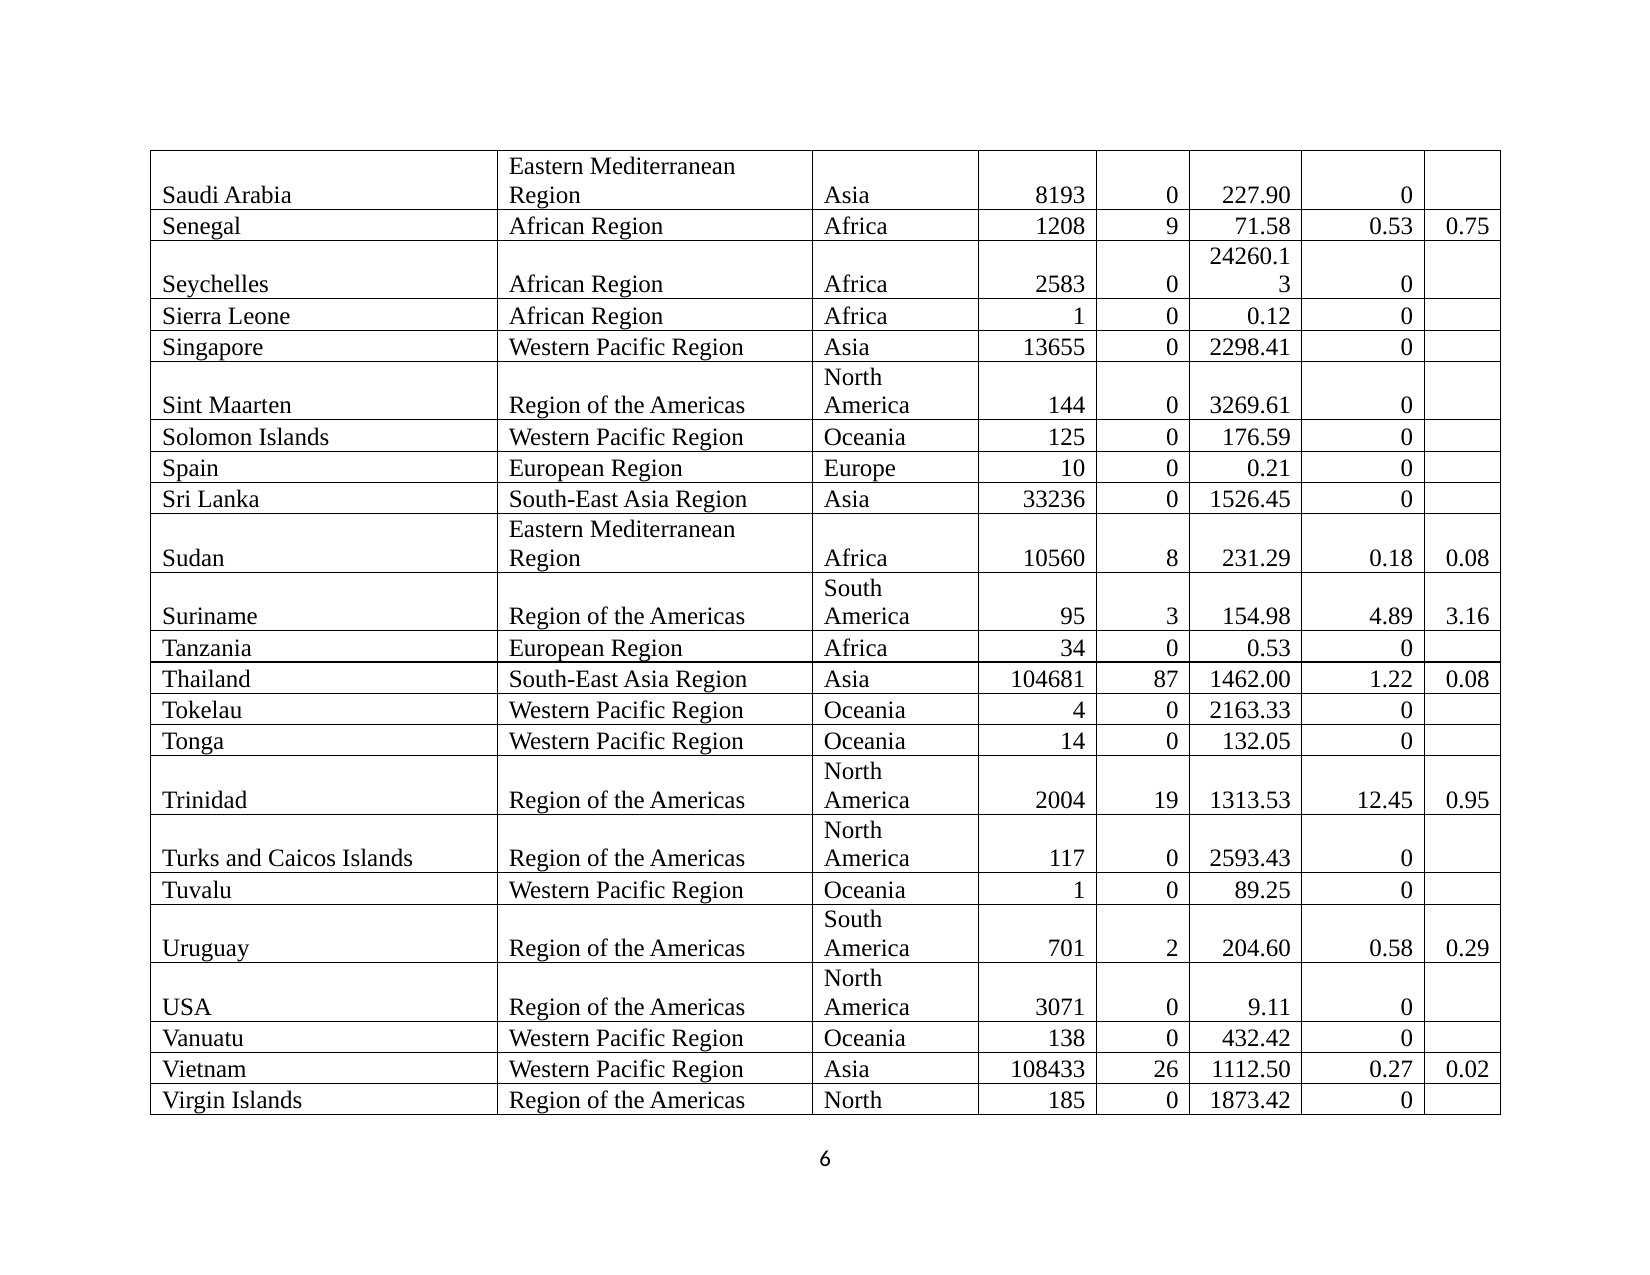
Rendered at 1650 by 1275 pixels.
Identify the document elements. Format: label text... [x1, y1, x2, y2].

table_cell 0 [1097, 631, 1189, 661]
table_cell 1526.45 [1190, 483, 1301, 513]
table_cell 0.02 [1425, 1053, 1500, 1083]
table_cell Western Pacific Region [498, 420, 812, 451]
table_cell North America [813, 362, 978, 419]
table_cell 1313.53 [1190, 756, 1301, 814]
table_cell Uruguay [151, 905, 497, 962]
table_cell Solomon Islands [151, 420, 497, 451]
table_cell 0 [1097, 420, 1189, 451]
table_cell Vanuatu [151, 1022, 497, 1052]
table_cell North America [813, 1084, 978, 1114]
table_cell 701 [979, 905, 1096, 962]
table_cell [1425, 452, 1500, 482]
table_cell 0 [1097, 1084, 1189, 1114]
table_cell 1 [979, 873, 1096, 903]
table_cell Sint Maarten [151, 362, 497, 419]
table_cell 0 [1302, 725, 1424, 755]
table_cell 144 [979, 362, 1096, 419]
table_cell 1462.00 [1190, 663, 1301, 693]
table_cell 26 [1097, 1053, 1189, 1083]
table_cell 89.25 [1190, 873, 1301, 903]
table_cell 0 [1302, 331, 1424, 361]
table_cell Asia [813, 1053, 978, 1083]
table_cell 108433 [979, 1053, 1096, 1083]
table_cell [1425, 631, 1500, 661]
table_cell 104681 [979, 663, 1096, 693]
table_cell [1425, 815, 1500, 872]
table_cell 0 [1302, 151, 1424, 208]
table_cell Tonga [151, 725, 497, 755]
table_cell 231.29 [1190, 514, 1301, 572]
table_cell Trinidad [151, 756, 497, 814]
table_cell Africa [813, 241, 978, 298]
table_cell 0 [1302, 483, 1424, 513]
table_cell Western Pacific Region [498, 331, 812, 361]
table_cell 0 [1097, 963, 1189, 1021]
table_cell 1873.42 [1190, 1084, 1301, 1114]
table_cell 117 [979, 815, 1096, 872]
table_cell 0.08 [1425, 514, 1500, 572]
table_cell 8 [1097, 514, 1189, 572]
table_cell 154.98 [1190, 573, 1301, 630]
table_cell 0 [1097, 241, 1189, 298]
table_cell 4.89 [1302, 573, 1424, 630]
table_cell Thailand [151, 663, 497, 693]
table_cell 2004 [979, 756, 1096, 814]
table_cell Africa [813, 210, 978, 240]
table_cell [1425, 241, 1500, 298]
table_cell 0 [1302, 1022, 1424, 1052]
table_cell [1425, 1022, 1500, 1052]
table_cell Western Pacific Region [498, 694, 812, 724]
table_cell 95 [979, 573, 1096, 630]
table_cell [1425, 873, 1500, 903]
table_cell Tokelau [151, 694, 497, 724]
table_cell Western Pacific Region [498, 873, 812, 903]
table_cell 176.59 [1190, 420, 1301, 451]
table_cell 138 [979, 1022, 1096, 1052]
table_cell [1425, 725, 1500, 755]
table_cell 0 [1302, 362, 1424, 419]
table_cell Eastern Mediterranean Region [498, 514, 812, 572]
table_cell 0 [1097, 299, 1189, 329]
table_cell 0.08 [1425, 663, 1500, 693]
table_cell 9 [1097, 210, 1189, 240]
table_cell 87 [1097, 663, 1189, 693]
table_cell 0.27 [1302, 1053, 1424, 1083]
table_cell 2298.41 [1190, 331, 1301, 361]
table_cell 0 [1097, 362, 1189, 419]
table_cell 432.42 [1190, 1022, 1301, 1052]
table_cell 0 [1097, 452, 1189, 482]
table_cell 0.95 [1425, 756, 1500, 814]
table_cell Region of the Americas [498, 963, 812, 1021]
table_cell 19 [1097, 756, 1189, 814]
table_cell Asia [813, 663, 978, 693]
table_cell African Region [498, 210, 812, 240]
table_cell North America [813, 963, 978, 1021]
table_cell 2 [1097, 905, 1189, 962]
table_cell Eastern Mediterranean Region [498, 151, 812, 208]
table_cell Region of the Americas [498, 756, 812, 814]
table_cell 0 [1097, 1022, 1189, 1052]
table_cell 13655 [979, 331, 1096, 361]
table_cell [1425, 963, 1500, 1021]
table_cell Seychelles [151, 241, 497, 298]
table_cell European Region [498, 631, 812, 661]
table_cell 204.60 [1190, 905, 1301, 962]
table_cell 71.58 [1190, 210, 1301, 240]
table_cell 3269.61 [1190, 362, 1301, 419]
table_cell 0 [1097, 815, 1189, 872]
table_cell 0 [1302, 452, 1424, 482]
table_cell 0 [1302, 631, 1424, 661]
table_cell Oceania [813, 725, 978, 755]
table_cell 0 [1302, 299, 1424, 329]
table_cell Region of the Americas [498, 815, 812, 872]
table_cell 0 [1097, 483, 1189, 513]
table_cell 0 [1302, 873, 1424, 903]
table_cell USA [151, 963, 497, 1021]
table_cell 9.11 [1190, 963, 1301, 1021]
table_cell African Region [498, 241, 812, 298]
table_cell 0 [1302, 1084, 1424, 1114]
table_cell 3 [1097, 573, 1189, 630]
table_cell Tanzania [151, 631, 497, 661]
table_cell 2583 [979, 241, 1096, 298]
table_cell 0.53 [1190, 631, 1301, 661]
table_cell 14 [979, 725, 1096, 755]
table_cell 0.75 [1425, 210, 1500, 240]
table_cell 1.22 [1302, 663, 1424, 693]
table_cell [1425, 151, 1500, 208]
table_cell Vietnam [151, 1053, 497, 1083]
table_cell 33236 [979, 483, 1096, 513]
table_cell 227.90 [1190, 151, 1301, 208]
table_cell 2163.33 [1190, 694, 1301, 724]
table_cell Sierra Leone [151, 299, 497, 329]
table_cell [1425, 420, 1500, 451]
table_cell Africa [813, 631, 978, 661]
table_cell 125 [979, 420, 1096, 451]
table_cell [1425, 299, 1500, 329]
table_cell Western Pacific Region [498, 1053, 812, 1083]
table_cell 0 [1302, 694, 1424, 724]
table_cell Africa [813, 514, 978, 572]
table_cell 0 [1302, 815, 1424, 872]
table_cell [1425, 362, 1500, 419]
table_cell 0.21 [1190, 452, 1301, 482]
table_cell [1425, 1084, 1500, 1114]
table_cell [1425, 694, 1500, 724]
table_cell 0 [1097, 725, 1189, 755]
table_cell South America [813, 573, 978, 630]
table_cell Region of the Americas [498, 1084, 812, 1114]
table_cell 0 [1302, 963, 1424, 1021]
table_cell Oceania [813, 873, 978, 903]
table_cell 0 [1302, 420, 1424, 451]
table_cell 0 [1097, 151, 1189, 208]
table_cell Suriname [151, 573, 497, 630]
table_cell 10 [979, 452, 1096, 482]
table_cell 3071 [979, 963, 1096, 1021]
table_cell 12.45 [1302, 756, 1424, 814]
table_cell South America [813, 905, 978, 962]
table_cell 2593.43 [1190, 815, 1301, 872]
table_cell 0 [1302, 241, 1424, 298]
table_cell 0 [1097, 694, 1189, 724]
table_cell Oceania [813, 694, 978, 724]
table_cell Europe [813, 452, 978, 482]
table_cell Turks and Caicos Islands [151, 815, 497, 872]
table_cell Tuvalu [151, 873, 497, 903]
table_cell 24260.13 [1190, 241, 1301, 298]
table_cell Africa [813, 299, 978, 329]
table_cell 1208 [979, 210, 1096, 240]
table_cell Sri Lanka [151, 483, 497, 513]
table_cell 8193 [979, 151, 1096, 208]
table_cell 0 [1097, 873, 1189, 903]
table_cell 0.29 [1425, 905, 1500, 962]
table_cell Singapore [151, 331, 497, 361]
table_cell Region of the Americas [498, 573, 812, 630]
table_cell Oceania [813, 420, 978, 451]
table_cell South-East Asia Region [498, 663, 812, 693]
table_cell Oceania [813, 1022, 978, 1052]
table_cell 0.53 [1302, 210, 1424, 240]
table_cell 3.16 [1425, 573, 1500, 630]
table_cell 132.05 [1190, 725, 1301, 755]
table_cell Saudi Arabia [151, 151, 497, 208]
table_cell Region of the Americas [498, 362, 812, 419]
table_cell 10560 [979, 514, 1096, 572]
table_cell North America [813, 756, 978, 814]
table_cell South-East Asia Region [498, 483, 812, 513]
table_cell 4 [979, 694, 1096, 724]
table_cell European Region [498, 452, 812, 482]
table_cell 0.18 [1302, 514, 1424, 572]
table_cell Sudan [151, 514, 497, 572]
table_cell Spain [151, 452, 497, 482]
table_cell 1 [979, 299, 1096, 329]
table_cell 185 [979, 1084, 1096, 1114]
table_cell 0.12 [1190, 299, 1301, 329]
table_cell North America [813, 815, 978, 872]
table_cell Asia [813, 331, 978, 361]
table_cell Senegal [151, 210, 497, 240]
table_cell 1112.50 [1190, 1053, 1301, 1083]
table_cell [1425, 331, 1500, 361]
table_cell 0.58 [1302, 905, 1424, 962]
table_cell [1425, 483, 1500, 513]
table_cell Region of the Americas [498, 905, 812, 962]
table_cell African Region [498, 299, 812, 329]
table_cell Western Pacific Region [498, 725, 812, 755]
table_cell 34 [979, 631, 1096, 661]
table_cell Western Pacific Region [498, 1022, 812, 1052]
table_cell 0 [1097, 331, 1189, 361]
table_cell Asia [813, 151, 978, 208]
table_cell Virgin Islands [151, 1084, 497, 1114]
table_cell Asia [813, 483, 978, 513]
